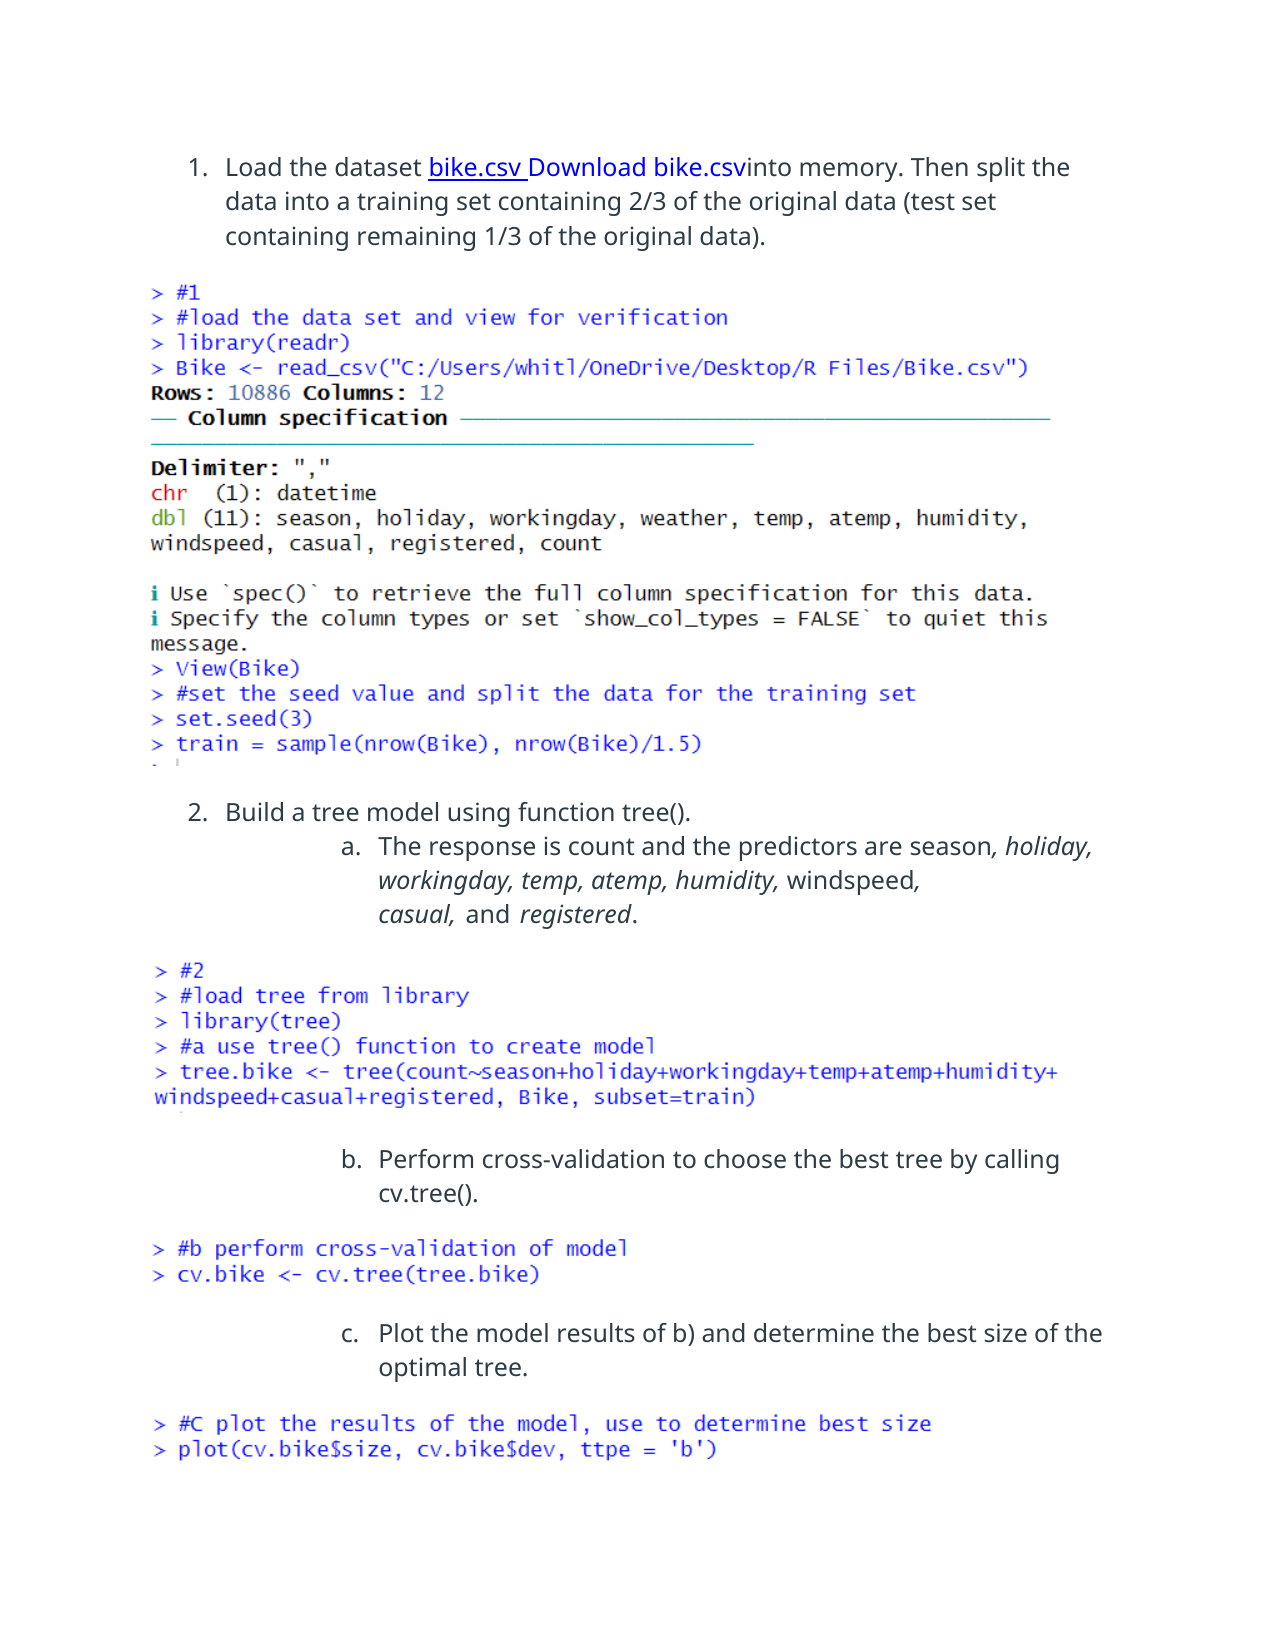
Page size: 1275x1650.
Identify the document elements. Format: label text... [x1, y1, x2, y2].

picture [150, 1412, 938, 1463]
picture [150, 959, 1058, 1113]
list The response is count and the predictors are season, holiday, workingday, temp, atemp, humidity, windspeed, casual, and registered. [341, 828, 1125, 931]
picture [150, 281, 1053, 766]
picture [150, 1238, 634, 1287]
list Plot the model results of b) and determine the best size of the optimal tree. [341, 1315, 1125, 1383]
list Perform cross-validation to choose the best tree by calling cv.tree(). [341, 1141, 1125, 1209]
list Build a tree model using function tree(). [187, 794, 1125, 828]
list Load the dataset bike.csv Download bike.csvinto memory. Then split the data into a training set containing 2/3 of the original data (test set containing remaining 1/3 of the original data). [187, 150, 1125, 252]
